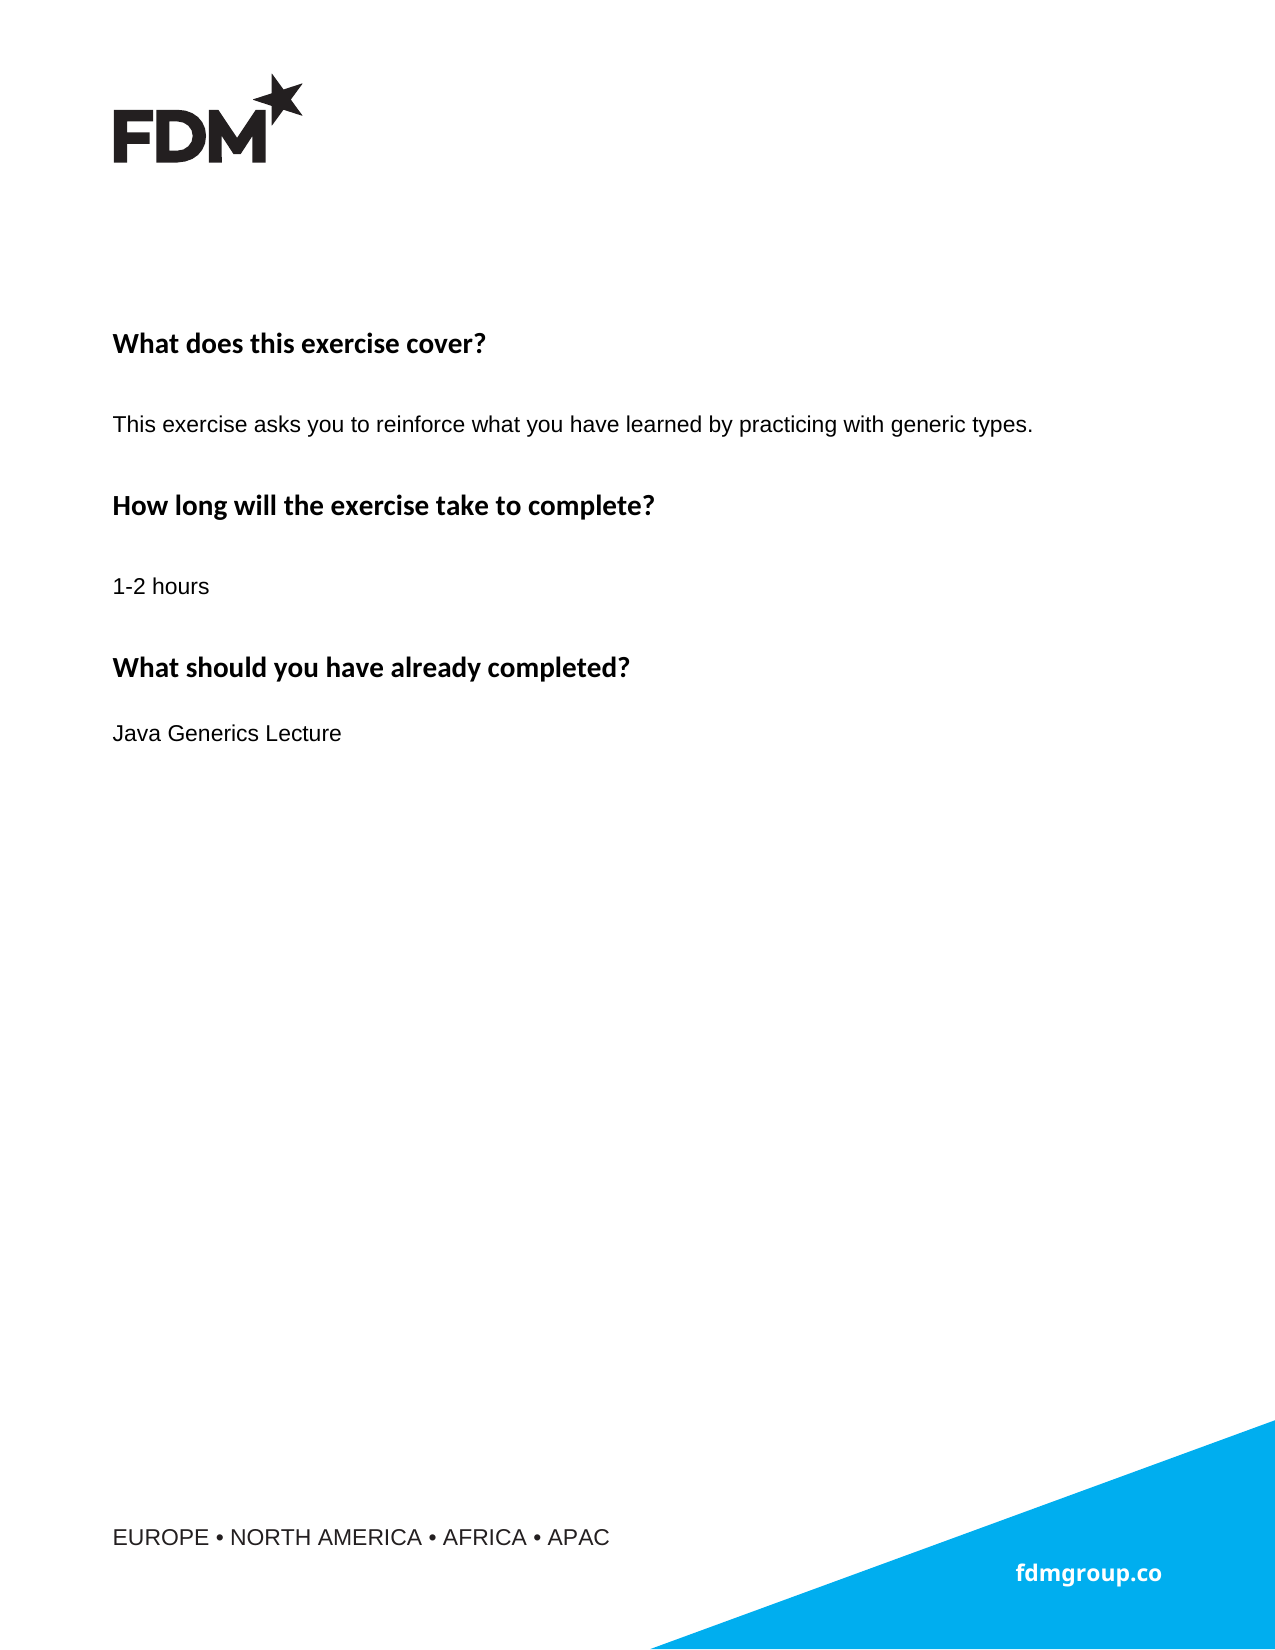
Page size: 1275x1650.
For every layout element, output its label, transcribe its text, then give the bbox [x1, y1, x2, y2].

subtitle How long will the exercise take to complete? [112, 487, 1158, 523]
text Java Generics Lecture [112, 720, 1158, 747]
subtitle 1-2 hours [112, 573, 1158, 599]
subtitle This exercise asks you to reinforce what you have learned by practicing with generic types. [112, 411, 1158, 437]
subtitle What should you have already completed? [112, 649, 1158, 720]
subtitle What does this exercise cover? [112, 325, 1158, 361]
